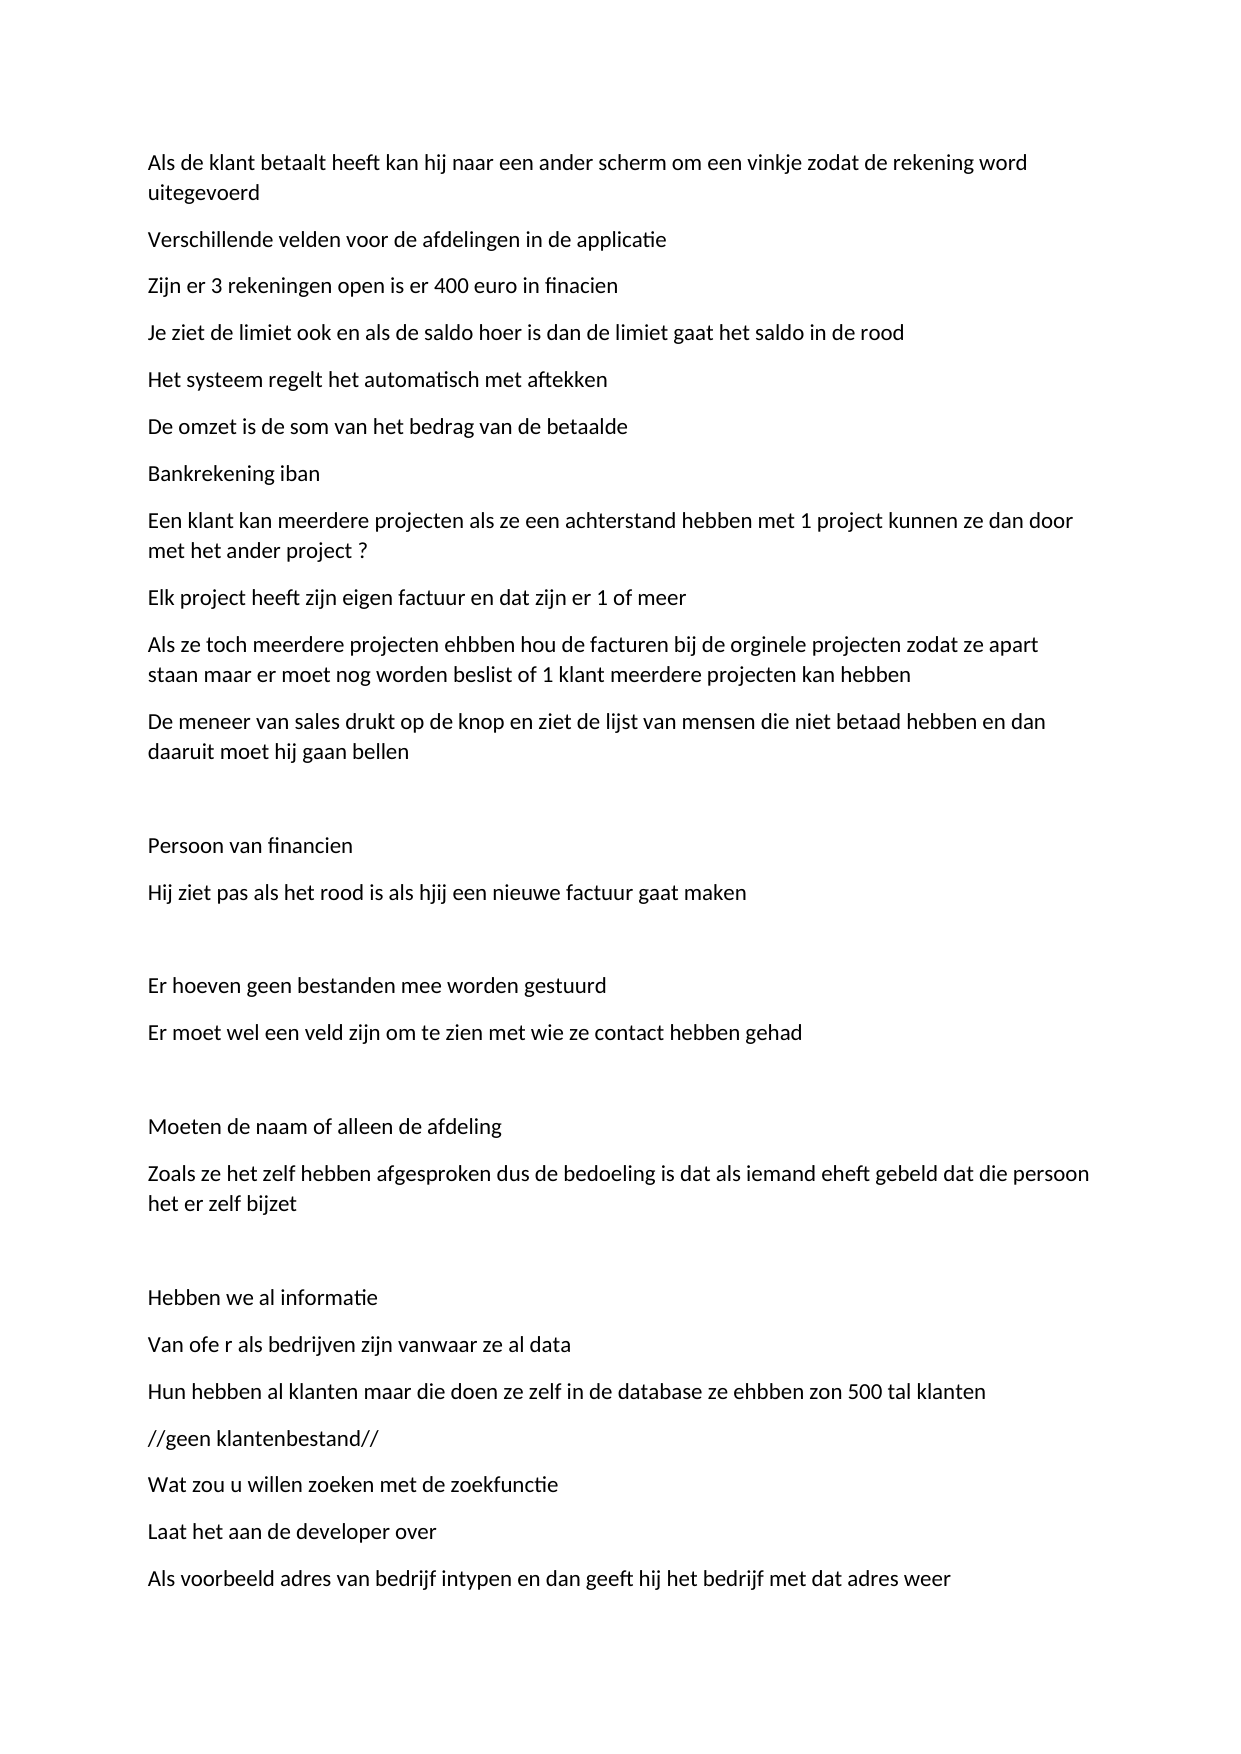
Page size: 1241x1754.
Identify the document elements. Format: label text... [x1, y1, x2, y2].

text Het systeem regelt het automatisch met aftekken [148, 365, 1093, 393]
text Zoals ze het zelf hebben afgesproken dus de bedoeling is dat als iemand eheft gebeld dat die persoon het er zelf bijzet [148, 1159, 1093, 1217]
text De meneer van sales drukt op de knop en ziet de lijst van mensen die niet betaad hebben en dan daaruit moet hij gaan bellen [148, 707, 1093, 765]
text Verschillende velden voor de afdelingen in de applicatie [148, 225, 1093, 253]
text Hij ziet pas als het rood is als hjij een nieuwe factuur gaat maken [148, 878, 1093, 906]
text Moeten de naam of alleen de afdeling [148, 1112, 1093, 1140]
text Als de klant betaalt heeft kan hij naar een ander scherm om een vinkje zodat de rekening word uitegevoerd [148, 148, 1093, 206]
text Persoon van financien [148, 831, 1093, 859]
text Hun hebben al klanten maar die doen ze zelf in de database ze ehbben zon 500 tal klanten [148, 1377, 1093, 1405]
text Er moet wel een veld zijn om te zien met wie ze contact hebben gehad [148, 1018, 1093, 1046]
text Een klant kan meerdere projecten als ze een achterstand hebben met 1 project kunnen ze dan door met het ander project ? [148, 506, 1093, 564]
text Je ziet de limiet ook en als de saldo hoer is dan de limiet gaat het saldo in de rood [148, 318, 1093, 346]
text De omzet is de som van het bedrag van de betaalde [148, 412, 1093, 440]
text Laat het aan de developer over [148, 1517, 1093, 1545]
text Elk project heeft zijn eigen factuur en dat zijn er 1 of meer [148, 583, 1093, 611]
text Van ofe r als bedrijven zijn vanwaar ze al data [148, 1330, 1093, 1358]
text Bankrekening iban [148, 459, 1093, 487]
text Zijn er 3 rekeningen open is er 400 euro in finacien [148, 272, 1093, 299]
text Hebben we al informatie [148, 1283, 1093, 1311]
text Er hoeven geen bestanden mee worden gestuurd [148, 972, 1093, 999]
text //geen klantenbestand// [148, 1424, 1093, 1452]
text Wat zou u willen zoeken met de zoekfunctie [148, 1471, 1093, 1498]
text Als voorbeeld adres van bedrijf intypen en dan geeft hij het bedrijf met dat adres weer [148, 1564, 1093, 1592]
text Als ze toch meerdere projecten ehbben hou de facturen bij de orginele projecten zodat ze apart staan maar er moet nog worden beslist of 1 klant meerdere projecten kan hebben [148, 630, 1093, 688]
